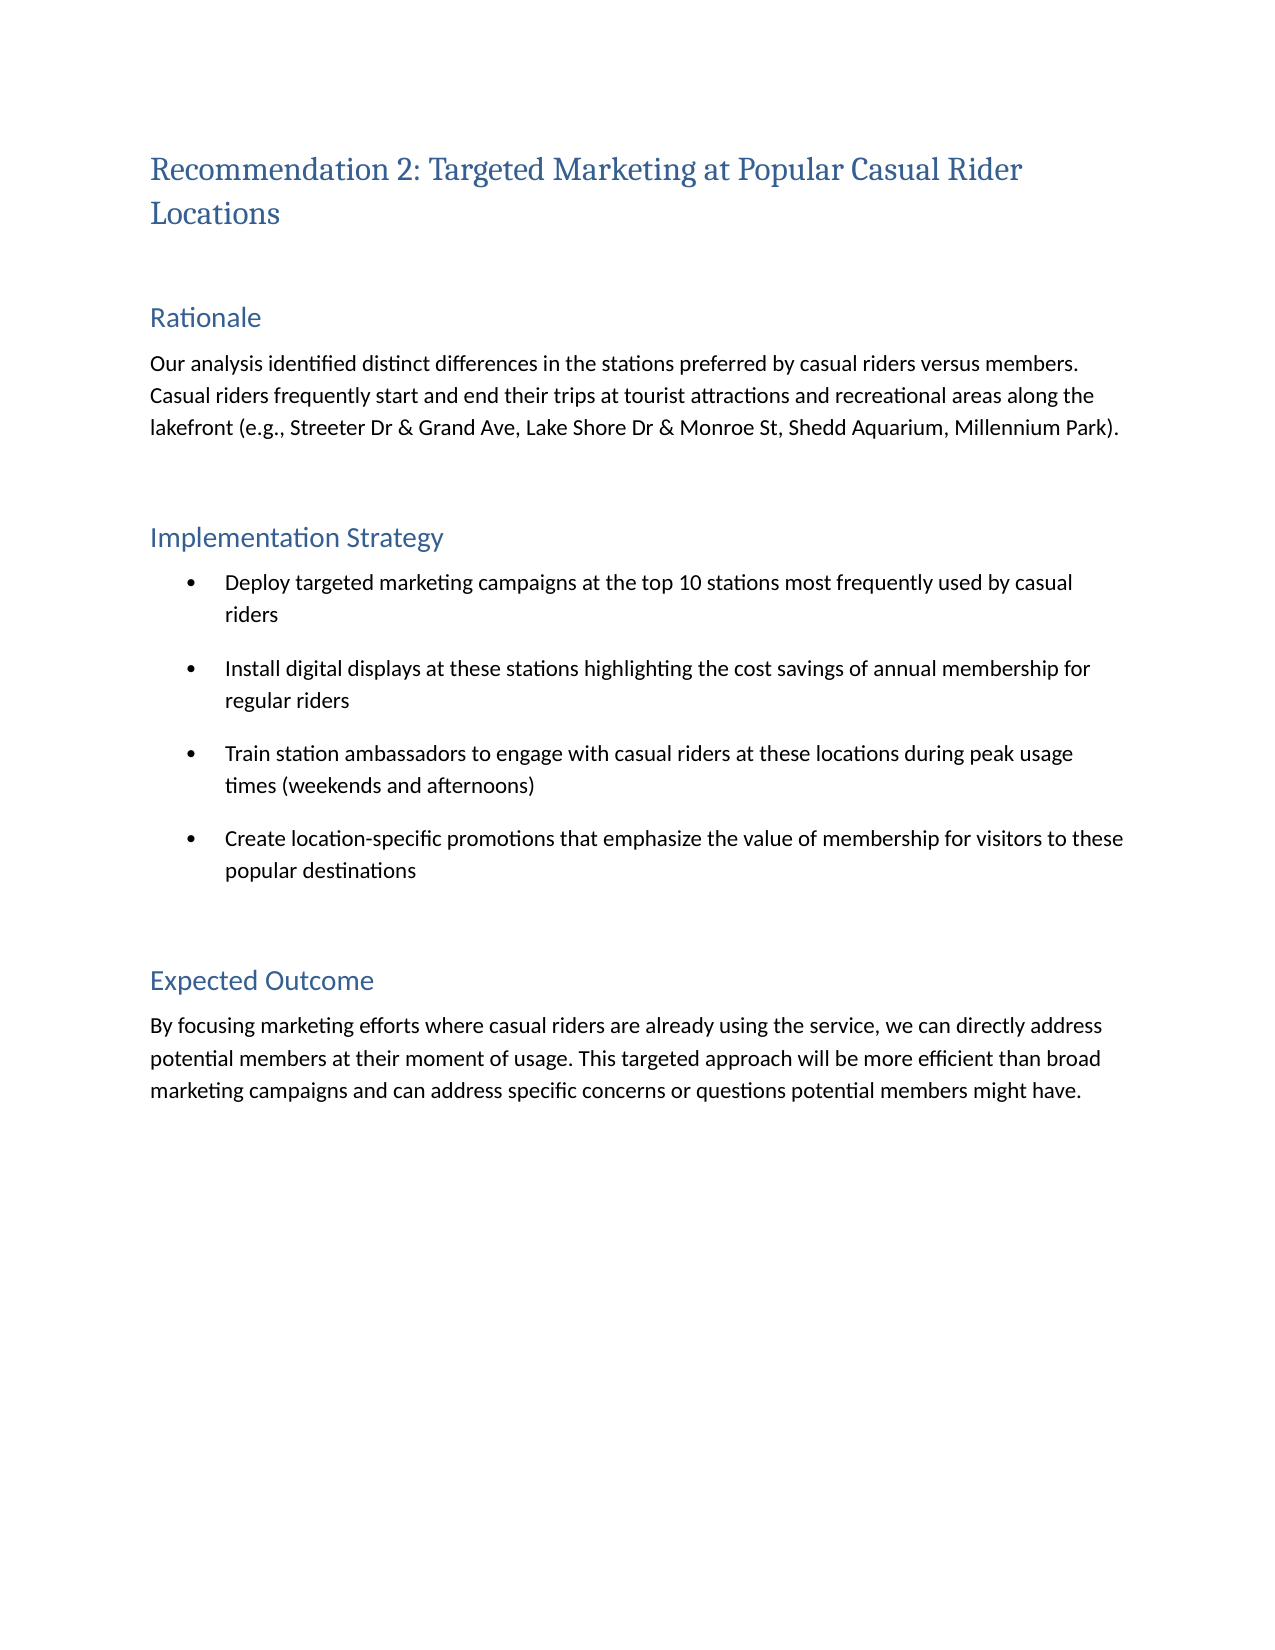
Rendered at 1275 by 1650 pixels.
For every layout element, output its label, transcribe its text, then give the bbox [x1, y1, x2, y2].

list Deploy targeted marketing campaigns at the top 10 stations most frequently used by casual riders [187, 568, 1125, 629]
subtitle Recommendation 2: Targeted Marketing at Popular Casual Rider Locations [150, 150, 1125, 232]
text By focusing marketing efforts where casual riders are already using the service, we can directly address potential members at their moment of usage. This targeted approach will be more efficient than broad marketing campaigns and can address specific concerns or questions potential members might have. [150, 1012, 1125, 1104]
list Install digital displays at these stations highlighting the cost savings of annual membership for regular riders [187, 654, 1125, 714]
list Train station ambassadors to engage with casual riders at these locations during peak usage times (weekends and afternoons) [187, 739, 1125, 799]
text Our analysis identified distinct differences in the stations preferred by casual riders versus members. Casual riders frequently start and end their trips at tourist attractions and recreational areas along the lakefront (e.g., Streeter Dr & Grand Ave, Lake Shore Dr & Monroe St, Shedd Aquarium, Millennium Park). [150, 349, 1125, 441]
subtitle Rationale [150, 299, 1125, 335]
subtitle Implementation Strategy [150, 519, 1125, 555]
list Create location-specific promotions that emphasize the value of membership for visitors to these popular destinations [187, 824, 1125, 884]
subtitle Expected Outcome [150, 962, 1125, 998]
